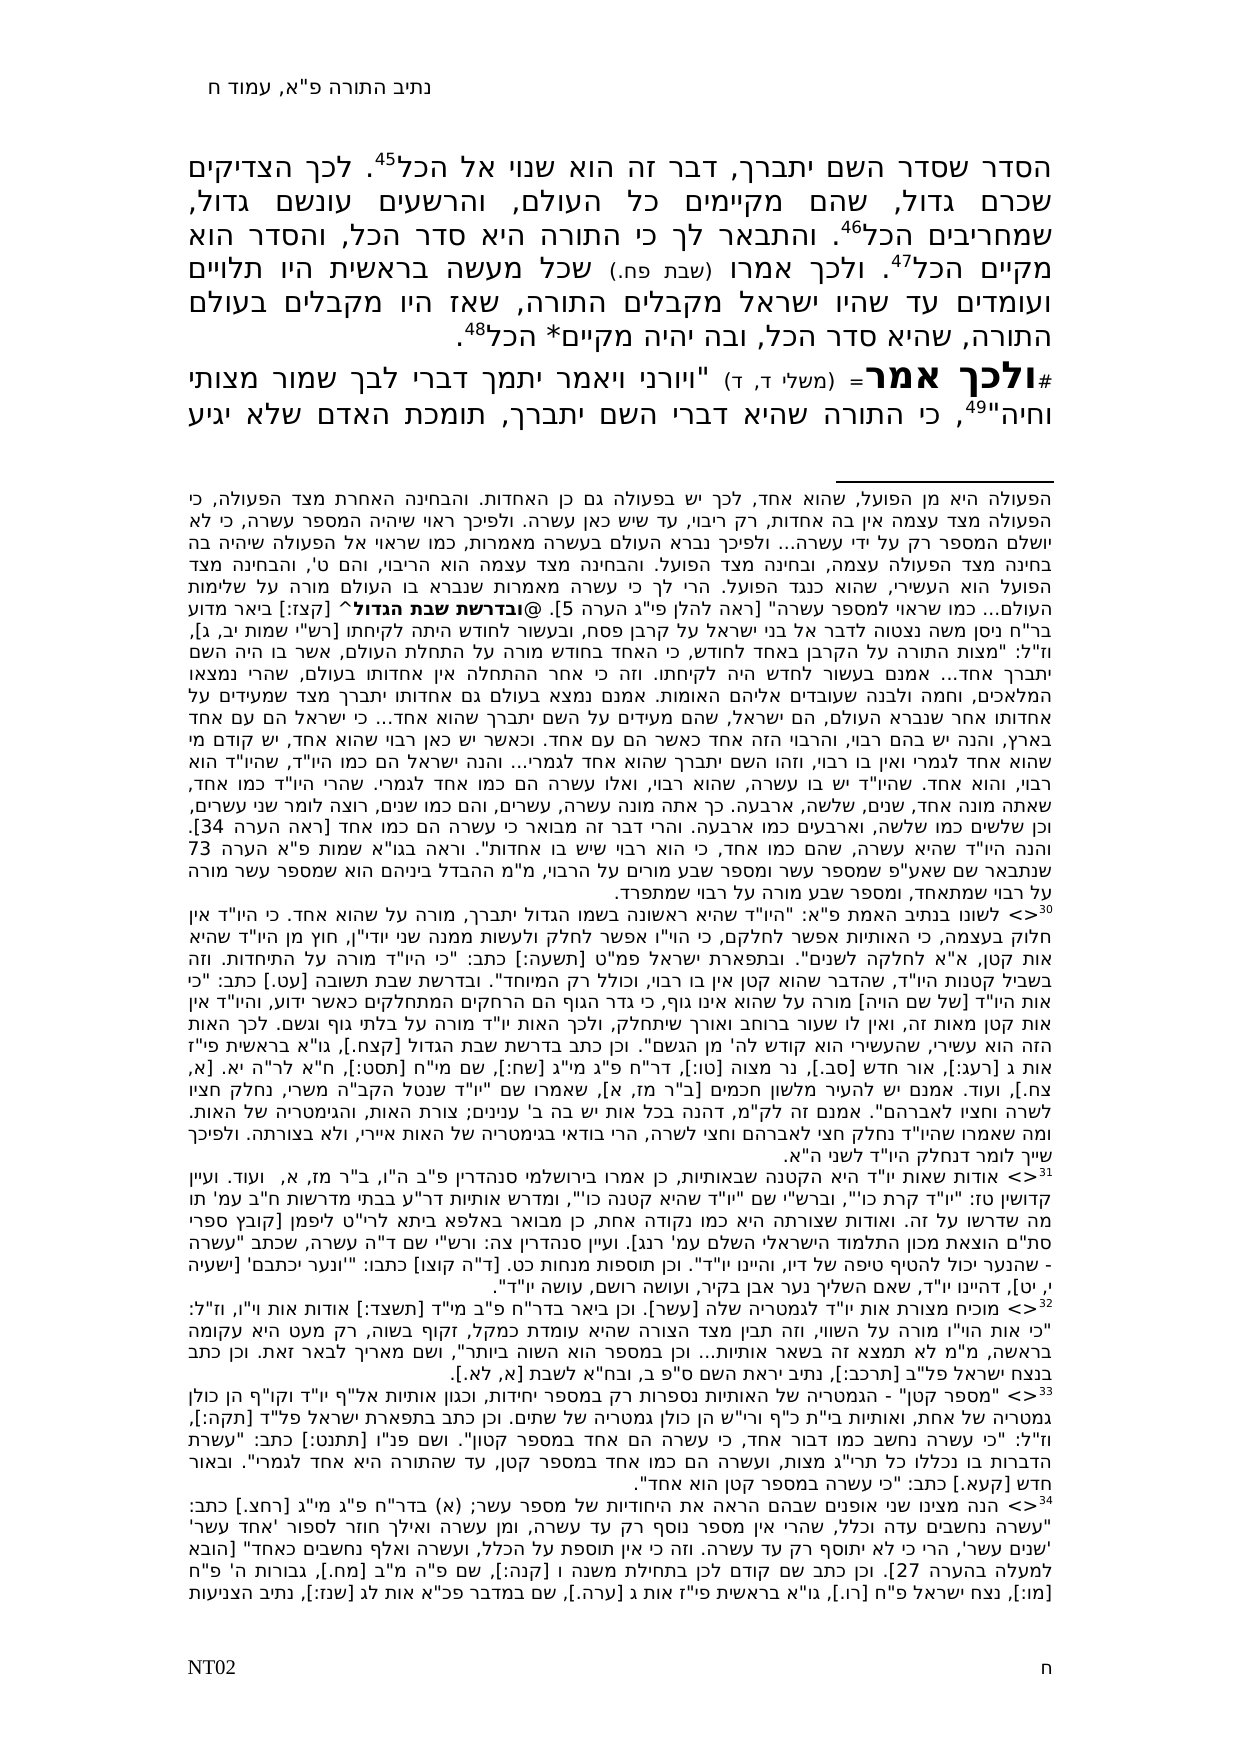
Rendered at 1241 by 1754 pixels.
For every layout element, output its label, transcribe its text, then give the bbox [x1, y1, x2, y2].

text #וכאשר הדבר= הוא מקושר ומסודר יחד, אם אחד יוצא מן הסדר, דבר זה הוא ביטול הסדר להכל. וכן כאשר מקיים הסדר בדבר אחד, הוא קיום אל הכל. ולכך אמרו "בעשרה מאמרות נברא העולם וכו'", כלומר כי מה שהעולם נברא ביו"ד מאמרות, ולא נברא במאמר אחד, כי אם נברא במאמר אחד לא היה מורה זה על סדר אחד מקושר יחד, כי מה שהיה נברא במאמר אחד כל הנבראים המחולקים, היה זה מפני כי כתיב (ירמיה כג, כט) "הלא כה דברי כאש נאם ה' וכפטיש יפוצץ סלע", מה פטיש מתחלק לכמה ניצוצות, כך דבר ה' מתחלק לכמה חלקים (שבת פח:). ובענין זה היה נברא העולם, ואם לא כן* איך היה כל העולם שבו דברים מחולקים נברא במאמר אחד. ואם כן, היה העולם מחולק כל דבר לעצמו. ועתה שנברא ביו"ד מאמרות, אשר מספר עשרה מורה שהעולם הוא אחד מסודר ומקושר יחד. ומזה שהעולם נברא ביו"ד מאמרות, מזה יש לך ללמוד כי הצדיקים ששומרים הסדר שסידר השם יתברך את העולם, בזה מקיימים כל העולם. והפך זה הרשעים, כאשר הם יוצאים מן התורה ועוברים את הסדר שסדר השם יתברך, בזה מחריבין כל העולם. כי כל העולם הוא אחד מקושר ומסודר*, ושנוי הסדר שסדר השם יתברך, דבר זה הוא שנוי אל הכל. לכך הצדיקים שכרם גדול, שהם מקיימים כל העולם, והרשעים עונשם גדול, שמחריבים הכל. והתבאר לך כי התורה היא סדר הכל, והסדר הוא מקיים הכל. ולכך אמרו (שבת פח.) שכל מעשה בראשית היו תלויים ועומדים עד שהיו ישראל מקבלים התורה, שאז היו מקבלים בעולם התורה, שהיא סדר הכל, ובה יהיה מקיים* הכל. [187, 150, 1053, 354]
text #ולכך אמר= (משלי ד, ד) "ויורני ויאמר יתמך דברי לבך שמור מצותי וחיה", כי התורה שהיא דברי השם יתברך, תומכת האדם שלא יגיע לידי מיתה, שהתורה מקיימת הכל. ואמר "שמור מצותי וחיה" נגד מעשה המצות, כשישמור אותם יש בהם החיים. ואמר "ויורני", שהוא לשון הוראה, כמו שנקראת התורה בלשון זה (דברים לג, ד), ולא נקראת בשם 'חכמה', כמו שנקראת שאר חכמה או תבונה. מפני כי הפרש יש; כי התורה מורה לאדם את הדרך, אשר בדרך ההוא יגיע אל תכליתו האחרון מה שאפשר לאדם להגיעו, הוא אל עולם הבא. וזה אין בכח שום חכמה, כי על ידי התורה מגיע האדם אל עולם הבא, ולכך ראוי לה דווקא לתורה שם "תורה", שהוא לשון הוראה, שמורה לאדם תכליתו האחרון אשר ראוי לאדם להגיע אליו. ולכך אמר "ויורני ויאמר יתמוך דברי לבך", השם יתברך הורה לאדם תכלית האחרון, איך להגיע את האדם אל העולם הבא, כאשר "יתמוך דברי לבך", ואז האדם דבוק בתורה, המגיע[ה] אל תכליתו, הוא העולם הבא. כי כשם שהתורה היא סדר עולם הזה, כך התורה היא סדר עולם הבא, כי הכל נברא בתורה; הן עולם הזה, והן עולם הבא. ולכך אמר השם יתברך "יתמוך דברי לבך", בזה דבק האדם בעולם הבא, להגיע אל תכליתו האחרון, וזה מבואר. [187, 354, 1053, 431]
